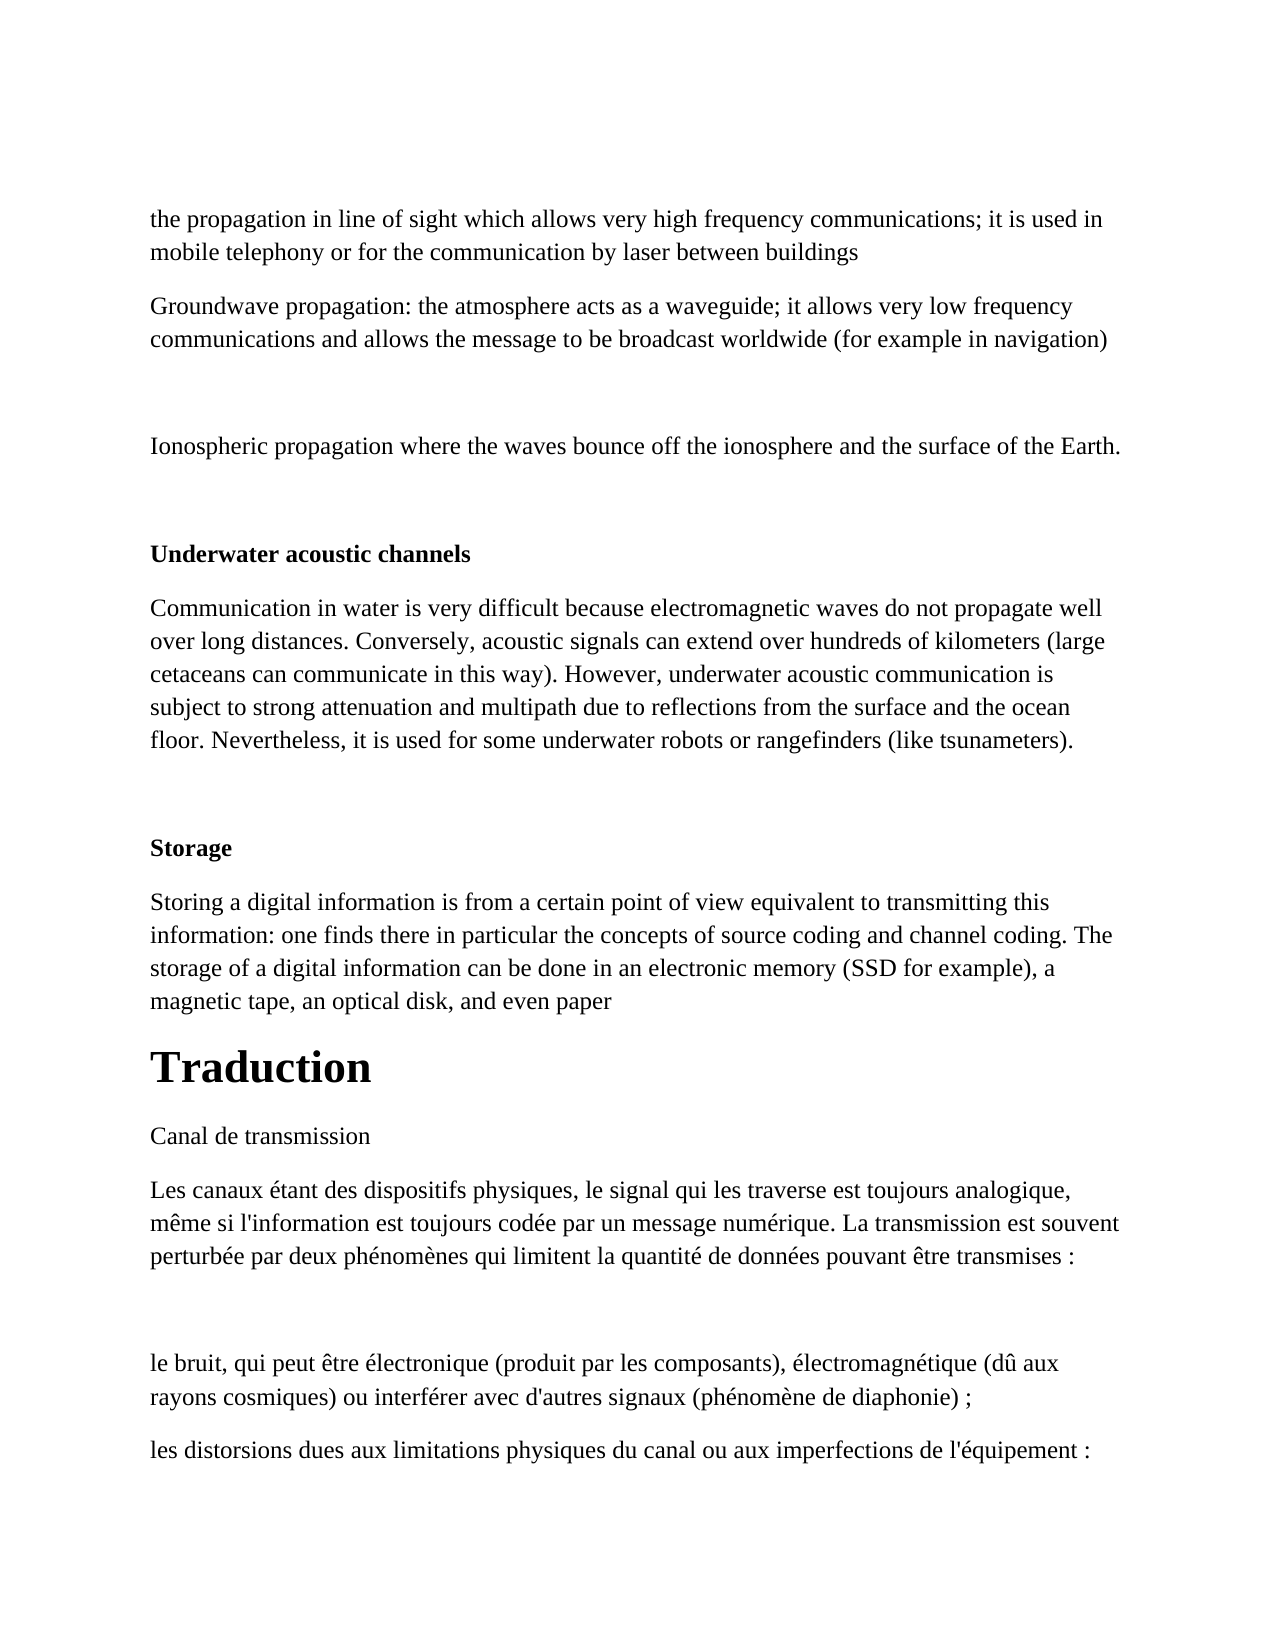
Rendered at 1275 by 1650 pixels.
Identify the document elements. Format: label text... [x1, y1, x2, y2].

text Communication in water is very difficult because electromagnetic waves do not propagate well over long distances. Conversely, acoustic signals can extend over hundreds of kilometers (large cetaceans can communicate in this way). However, underwater acoustic communication is subject to strong attenuation and multipath due to reflections from the surface and the ocean floor. Nevertheless, it is used for some underwater robots or rangefinders (like tsunameters). [150, 593, 1125, 754]
text Ionospheric propagation where the waves bounce off the ionosphere and the surface of the Earth. [150, 431, 1125, 460]
text Storage [150, 833, 1125, 862]
text Les canaux étant des dispositifs physiques, le signal qui les traverse est toujours analogique, même si l'information est toujours codée par un message numérique. La transmission est souvent perturbée par deux phénomènes qui limitent la quantité de données pouvant être transmises : [150, 1175, 1125, 1269]
text Traduction [150, 1039, 1125, 1092]
text Underwater acoustic channels [150, 539, 1125, 568]
text Storing a digital information is from a certain point of view equivalent to transmitting this information: one finds there in particular the concepts of source coding and channel coding. The storage of a digital information can be done in an electronic memory (SSD for example), a magnetic tape, an optical disk, and even paper [150, 887, 1125, 1014]
text les distorsions dues aux limitations physiques du canal ou aux imperfections de l'équipement : [150, 1435, 1125, 1464]
text the propagation in line of sight which allows very high frequency communications; it is used in mobile telephony or for the communication by laser between buildings [150, 204, 1125, 266]
text Canal de transmission [150, 1121, 1125, 1150]
text le bruit, qui peut être électronique (produit par les composants), électromagnétique (dû aux rayons cosmiques) ou interférer avec d'autres signaux (phénomène de diaphonie) ; [150, 1348, 1125, 1410]
text Groundwave propagation: the atmosphere acts as a waveguide; it allows very low frequency communications and allows the message to be broadcast worldwide (for example in navigation) [150, 291, 1125, 352]
